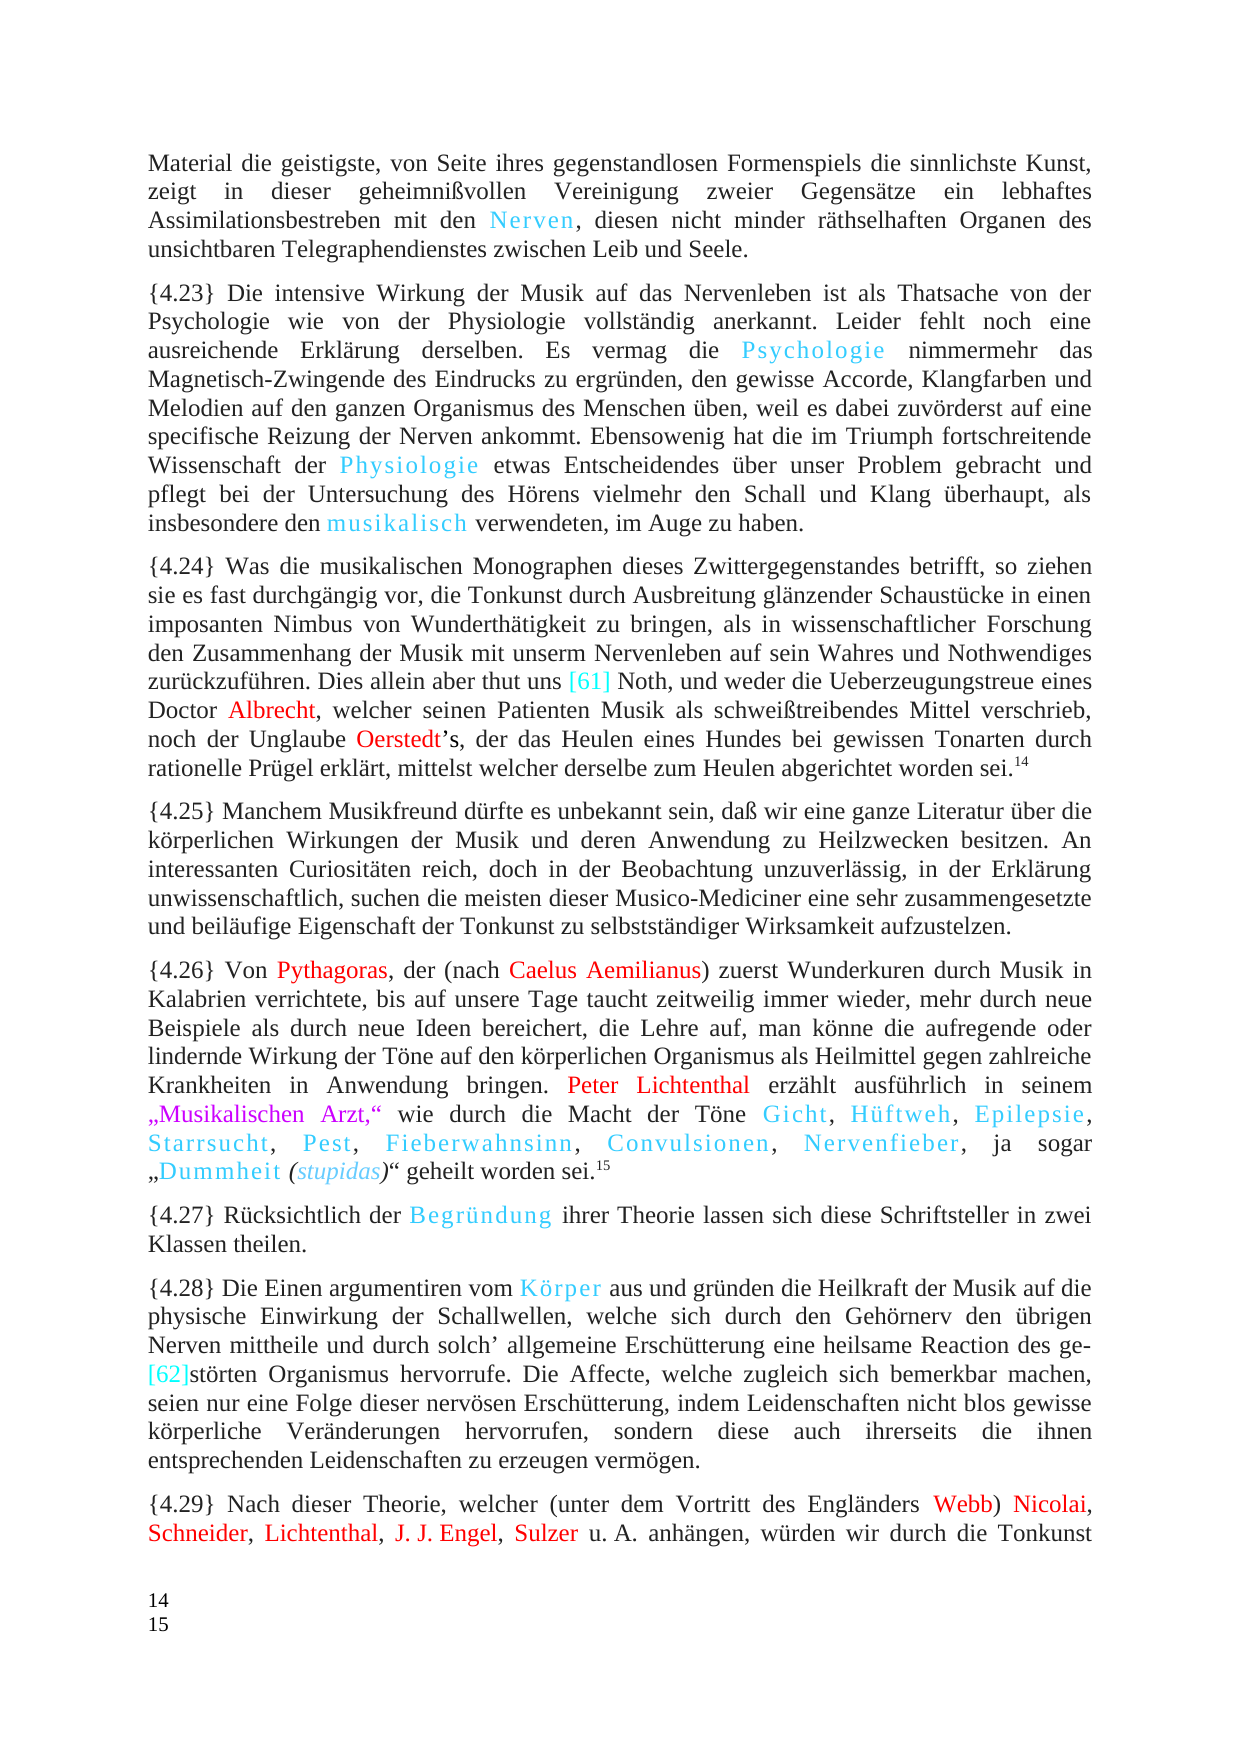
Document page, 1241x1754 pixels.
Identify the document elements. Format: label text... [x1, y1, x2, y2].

text {4.27} Rücksichtlich der Begründung ihrer Theorie lassen sich diese Schriftsteller in zwei Klassen theilen. [148, 1200, 1093, 1258]
text {4.23} Die intensive Wirkung der Musik auf das Nervenleben ist als Thatsache von der Psychologie wie von der Physiologie vollständig anerkannt. Leider fehlt noch eine ausreichende Erklärung derselben. Es vermag die Psychologie nimmermehr das Magnetisch-Zwingende des Eindrucks zu ergründen, den gewisse Accorde, Klangfarben und Melodien auf den ganzen Organismus des Menschen üben, weil es dabei zuvörderst auf eine specifische Reizung der Nerven ankommt. Ebensowenig hat die im Triumph fortschreitende Wissenschaft der Physiologie etwas Entscheidendes über unser Problem gebracht und pflegt bei der Untersuchung des Hörens vielmehr den Schall und Klang überhaupt, als insbesondere den musikalisch verwendeten, im Auge zu haben. [148, 278, 1093, 536]
text {4.26} Von Pythagoras, der (nach Caelus Aemilianus) zuerst Wunderkuren durch Musik in Kalabrien verrichtete, bis auf unsere Tage taucht zeitweilig immer wieder, mehr durch neue Beispiele als durch neue Ideen bereichert, die Lehre auf, man könne die aufregende oder lindernde Wirkung der Töne auf den körperlichen Organismus als Heilmittel gegen zahlreiche Krankheiten in Anwendung bringen. Peter Lichtenthal erzählt ausführlich in seinem „Musikalischen Arzt,“ wie durch die Macht der Töne Gicht, Hüftweh, Epilepsie, Starrsucht, Pest, Fieberwahnsinn, Convulsionen, Nervenfieber, ja sogar „Dummheit (stupidas)“ geheilt worden sei. [148, 955, 1093, 1185]
text {4.25} Manchem Musikfreund dürfte es unbekannt sein, daß wir eine ganze Literatur über die körperlichen Wirkungen der Musik und deren Anwendung zu Heilzwecken besitzen. An interessanten Curiositäten reich, doch in der Beobachtung unzuverlässig, in der Erklärung unwissenschaftlich, suchen die meisten dieser Musico-Mediciner eine sehr zusammengesetzte und beiläufige Eigenschaft der Tonkunst zu selbstständiger Wirksamkeit aufzustelzen. [148, 796, 1093, 940]
text {4.28} Die Einen argumentiren vom Körper aus und gründen die Heilkraft der Musik auf die physische Einwirkung der Schallwellen, welche sich durch den Gehörnerv den übrigen Nerven mittheile und durch solchʼ allgemeine Erschütterung eine heilsame Reaction des ge-[62]störten Organismus hervorrufe. Die Affecte, welche zugleich sich bemerkbar machen, seien nur eine Folge dieser nervösen Erschütterung, indem Leidenschaften nicht blos gewisse körperliche Veränderungen hervorrufen, sondern diese auch ihrerseits die ihnen entsprechenden Leidenschaften zu erzeugen vermögen. [148, 1273, 1093, 1474]
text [148, 1489, 1093, 1546]
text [148, 148, 1093, 263]
text {4.24} Was die musikalischen Monographen dieses Zwittergegenstandes betrifft, so ziehen sie es fast durchgängig vor, die Tonkunst durch Ausbreitung glänzender Schaustücke in einen imposanten Nimbus von Wunderthätigkeit zu bringen, als in wissenschaftlicher Forschung den Zusammenhang der Musik mit unserm Nervenleben auf sein Wahres und Nothwendiges zurückzuführen. Dies allein aber thut uns [61] Noth, und weder die Ueberzeugungstreue eines Doctor Albrecht, welcher seinen Patienten Musik als schweißtreibendes Mittel verschrieb, noch der Unglaube Oerstedtʼs, der das Heulen eines Hundes bei gewissen Tonarten durch rationelle Prügel erklärt, mittelst welcher derselbe zum Heulen abgerichtet worden sei. [148, 551, 1093, 781]
